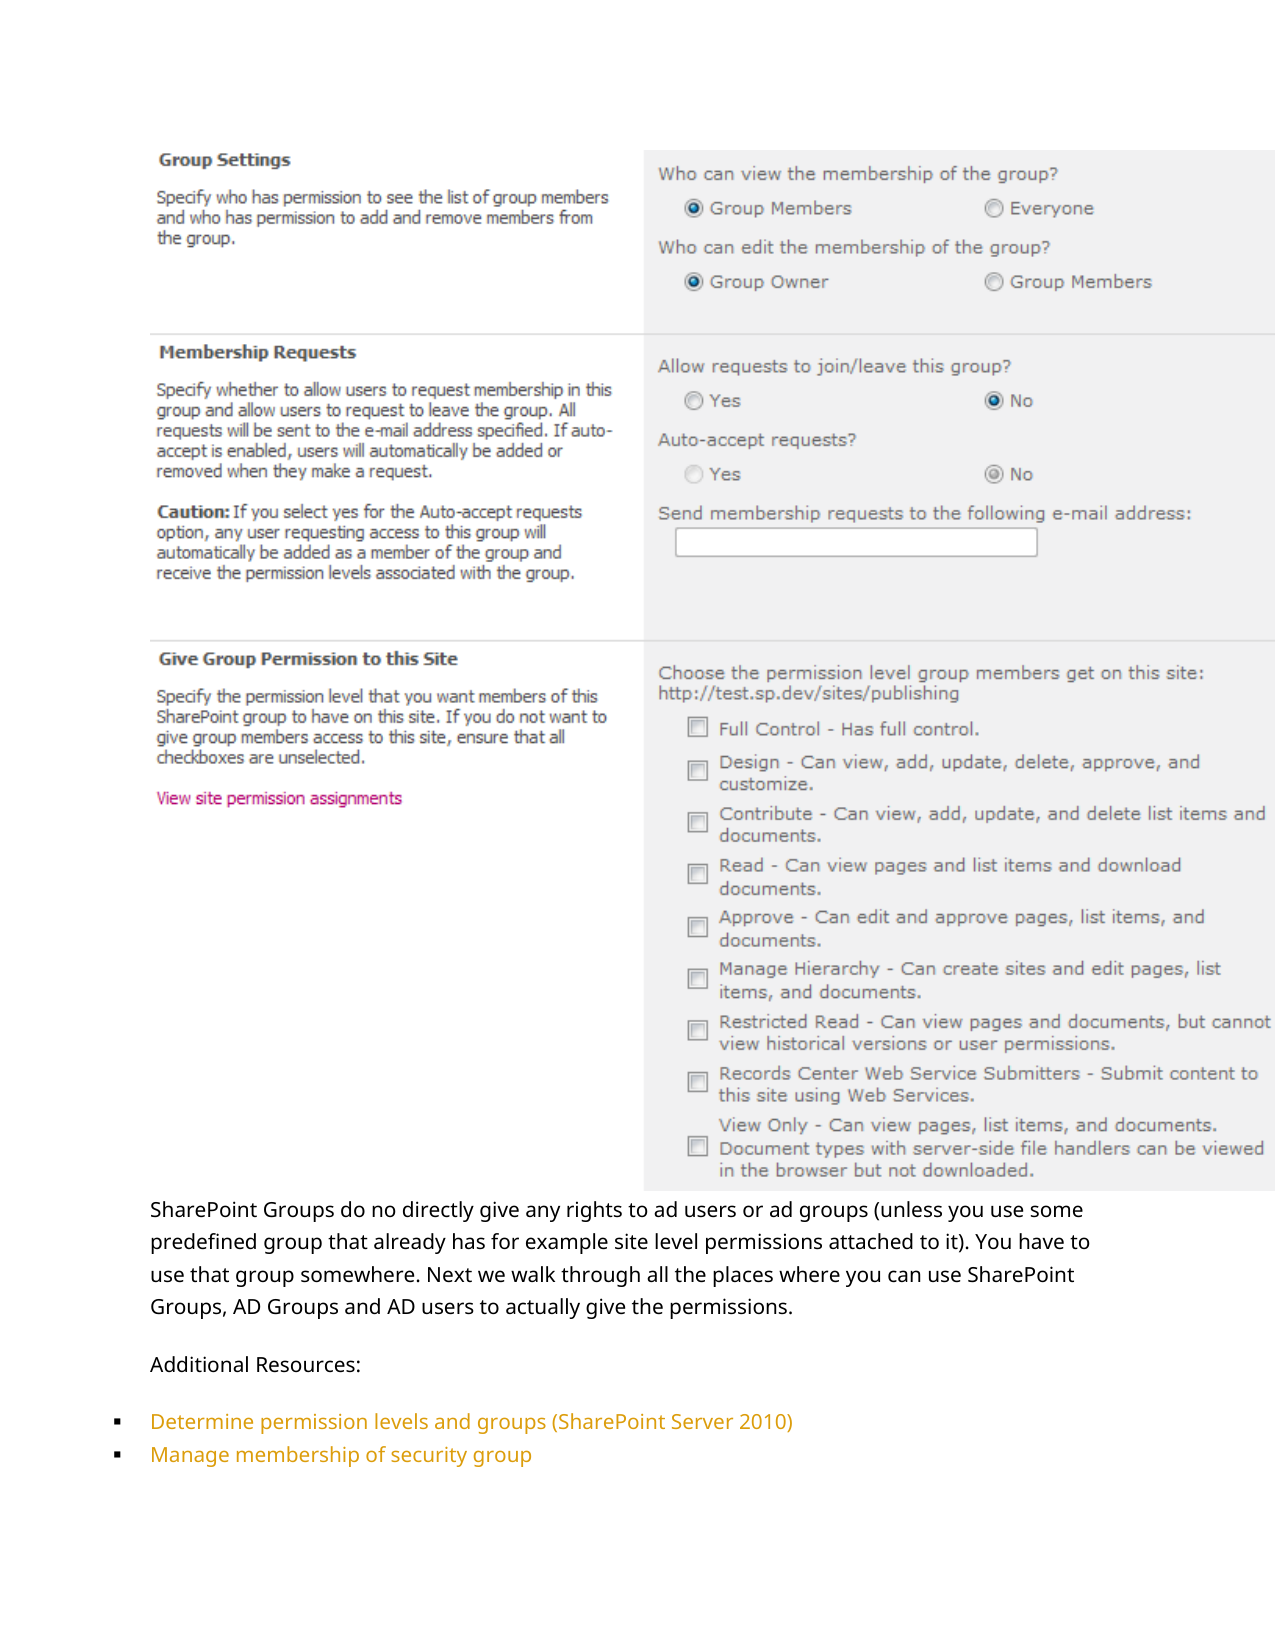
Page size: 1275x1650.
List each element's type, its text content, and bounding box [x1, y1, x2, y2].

text SharePoint Groups do no directly give any rights to ad users or ad groups (unless you use some predefined group that already has for example site level permissions attached to it). You have to use that group somewhere. Next we walk through all the places where you can use SharePoint Groups, AD Groups and AD users to actually give the permissions. [150, 1191, 1125, 1321]
list Manage membership of security group [112, 1436, 1125, 1468]
picture [150, 150, 1275, 1191]
text Additional Resources: [150, 1346, 1125, 1378]
list Determine permission levels and groups (SharePoint Server 2010) [112, 1403, 1125, 1436]
